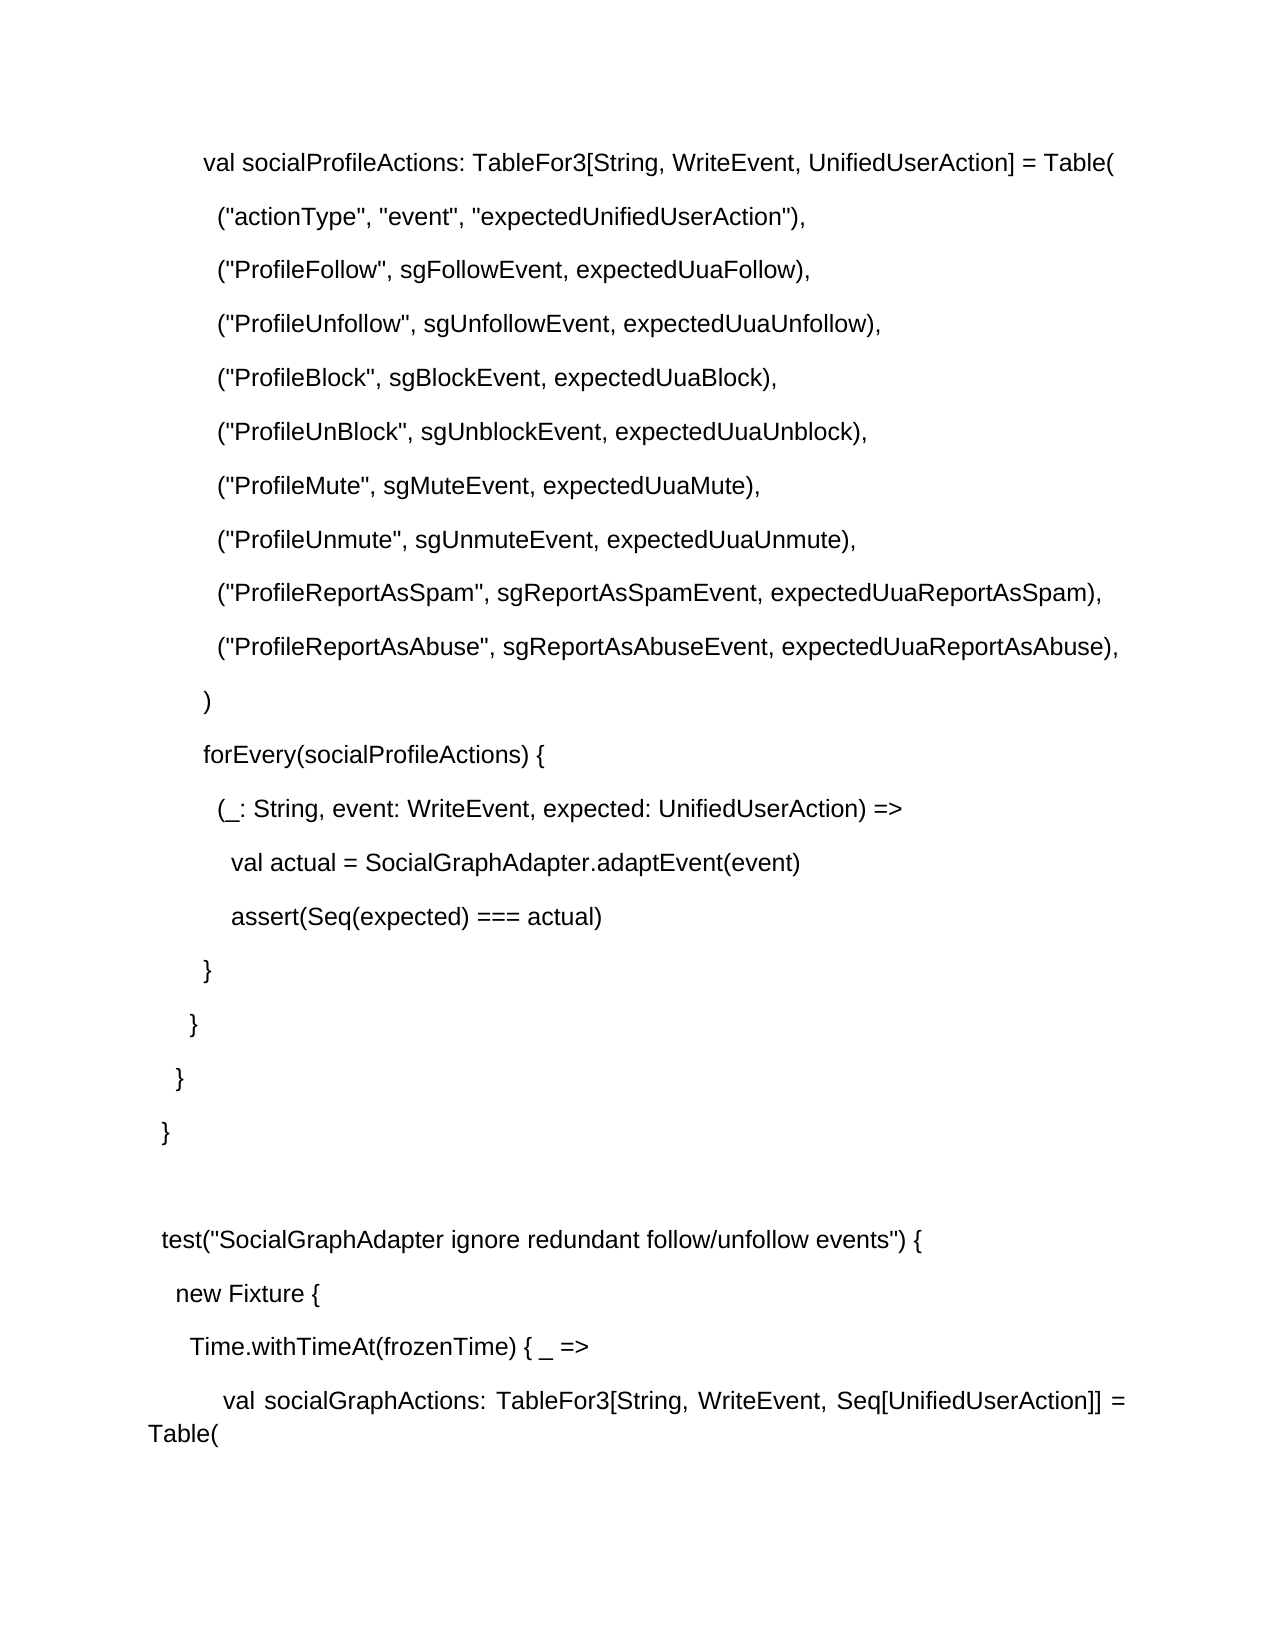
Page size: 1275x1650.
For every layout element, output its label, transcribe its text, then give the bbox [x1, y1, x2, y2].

text ("ProfileMute", sgMuteEvent, expectedUuaMute), [148, 471, 1127, 499]
text } [148, 955, 1127, 984]
text ) [148, 686, 1127, 715]
text val socialGraphActions: TableFor3[String, WriteEvent, Seq[UnifiedUserAction]] = Table( [148, 1386, 1127, 1448]
text val socialProfileActions: TableFor3[String, WriteEvent, UnifiedUserAction] = Table( [148, 148, 1127, 176]
text } [148, 1063, 1127, 1092]
text new Fixture { [148, 1278, 1127, 1307]
text Time.withTimeAt(frozenTime) { _ => [148, 1332, 1127, 1361]
text ("ProfileFollow", sgFollowEvent, expectedUuaFollow), [148, 255, 1127, 284]
text forEvery(socialProfileActions) { [148, 740, 1127, 769]
text ("actionType", "event", "expectedUnifiedUserAction"), [148, 201, 1127, 230]
text ("ProfileUnBlock", sgUnblockEvent, expectedUuaUnblock), [148, 417, 1127, 446]
text } [148, 1117, 1127, 1146]
text } [148, 1009, 1127, 1038]
text ("ProfileBlock", sgBlockEvent, expectedUuaBlock), [148, 363, 1127, 392]
text (_: String, event: WriteEvent, expected: UnifiedUserAction) => [148, 794, 1127, 823]
text ("ProfileReportAsAbuse", sgReportAsAbuseEvent, expectedUuaReportAsAbuse), [148, 632, 1127, 661]
text assert(Seq(expected) === actual) [148, 902, 1127, 930]
text ("ProfileUnfollow", sgUnfollowEvent, expectedUuaUnfollow), [148, 309, 1127, 338]
text test("SocialGraphAdapter ignore redundant follow/unfollow events") { [148, 1225, 1127, 1253]
text ("ProfileUnmute", sgUnmuteEvent, expectedUuaUnmute), [148, 524, 1127, 553]
text ("ProfileReportAsSpam", sgReportAsSpamEvent, expectedUuaReportAsSpam), [148, 578, 1127, 607]
text val actual = SocialGraphAdapter.adaptEvent(event) [148, 848, 1127, 876]
